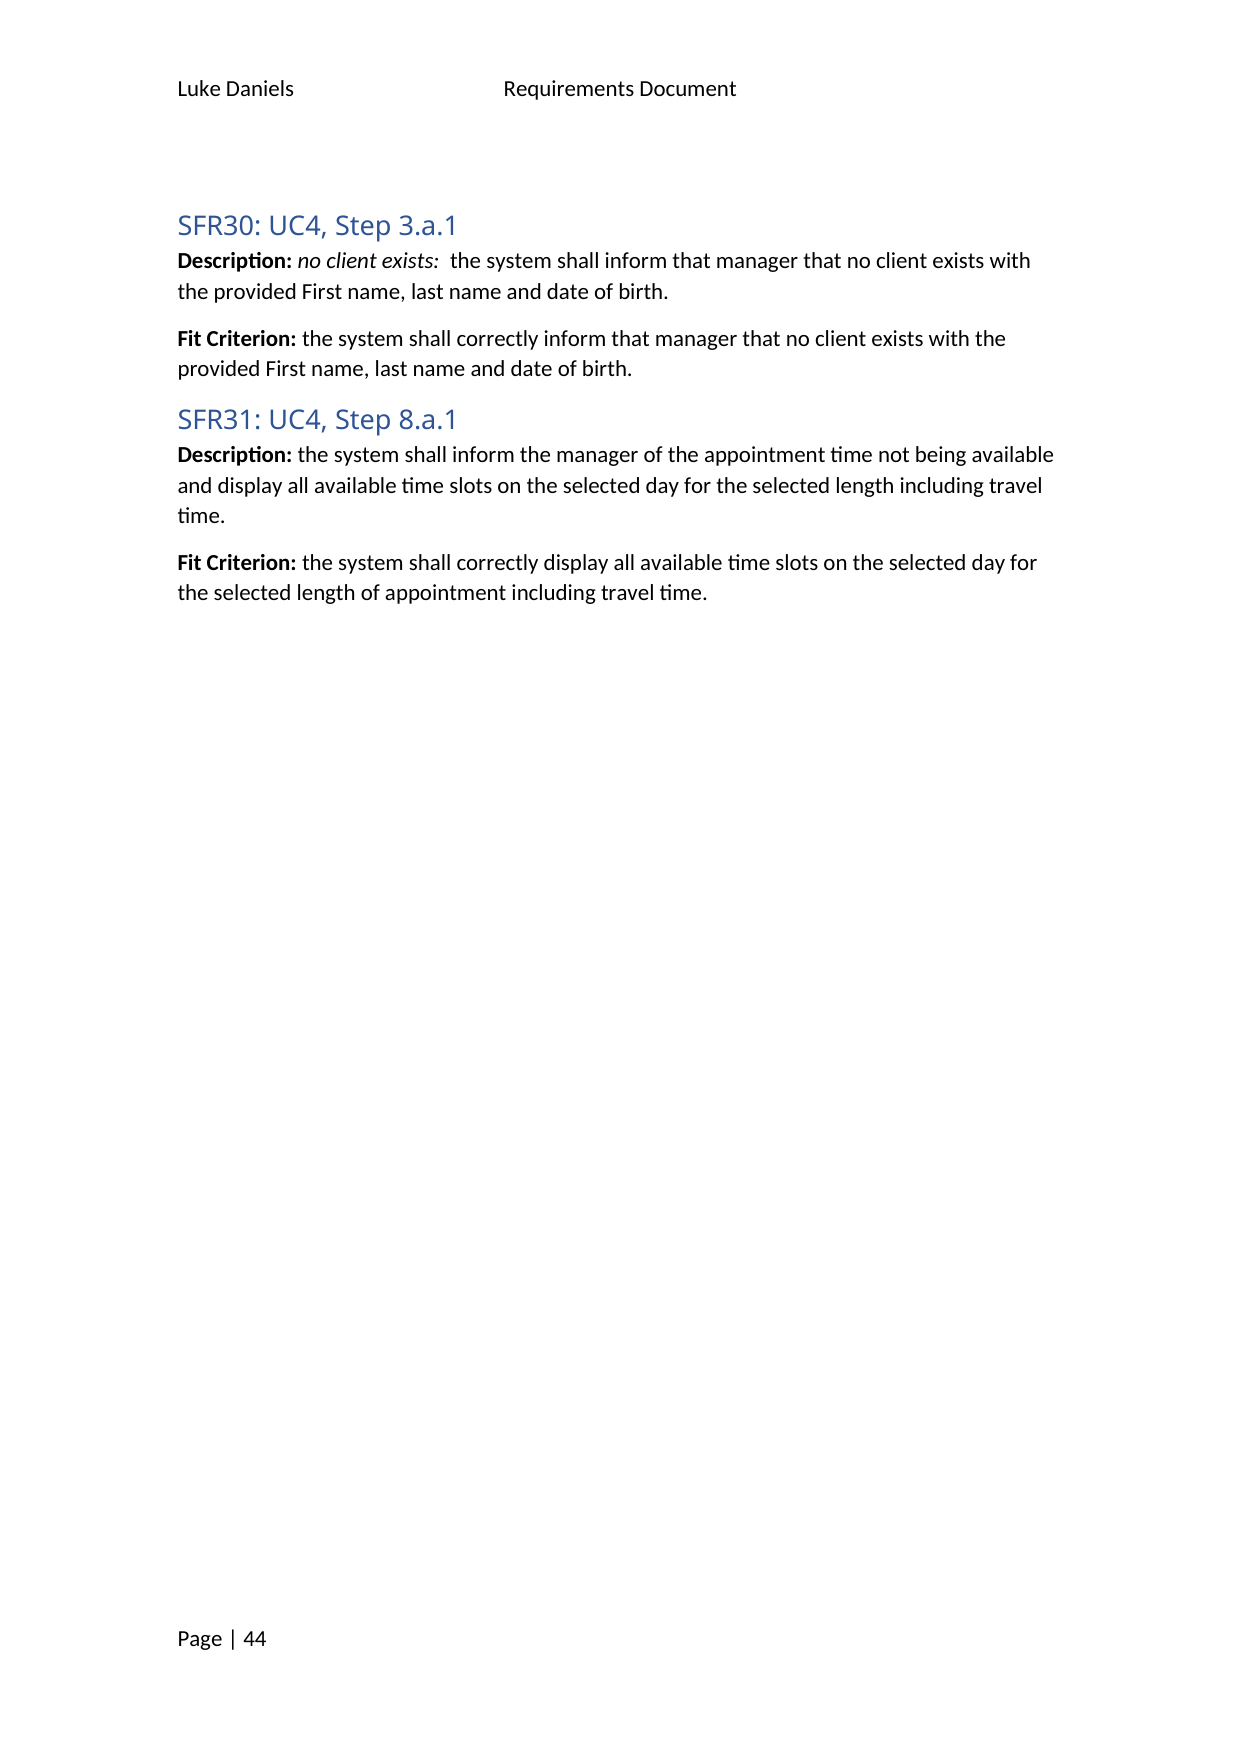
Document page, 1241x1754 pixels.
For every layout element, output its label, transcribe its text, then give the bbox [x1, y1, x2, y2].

text Description: the system shall inform the manager of the appointment time not being available and display all available time slots on the selected day for the selected length including travel time. [177, 441, 1063, 529]
text Description: no client exists: the system shall inform that manager that no client exists with the provided First name, last name and date of birth. [177, 247, 1063, 305]
text Fit Criterion: the system shall correctly inform that manager that no client exists with the provided First name, last name and date of birth. [177, 324, 1063, 382]
subtitle SFR31: UC4, Step 8.a.1 [177, 401, 1063, 438]
subtitle SFR30: UC4, Step 3.a.1 [177, 207, 1063, 244]
text Fit Criterion: the system shall correctly display all available time slots on the selected day for the selected length of appointment including travel time. [177, 548, 1063, 606]
